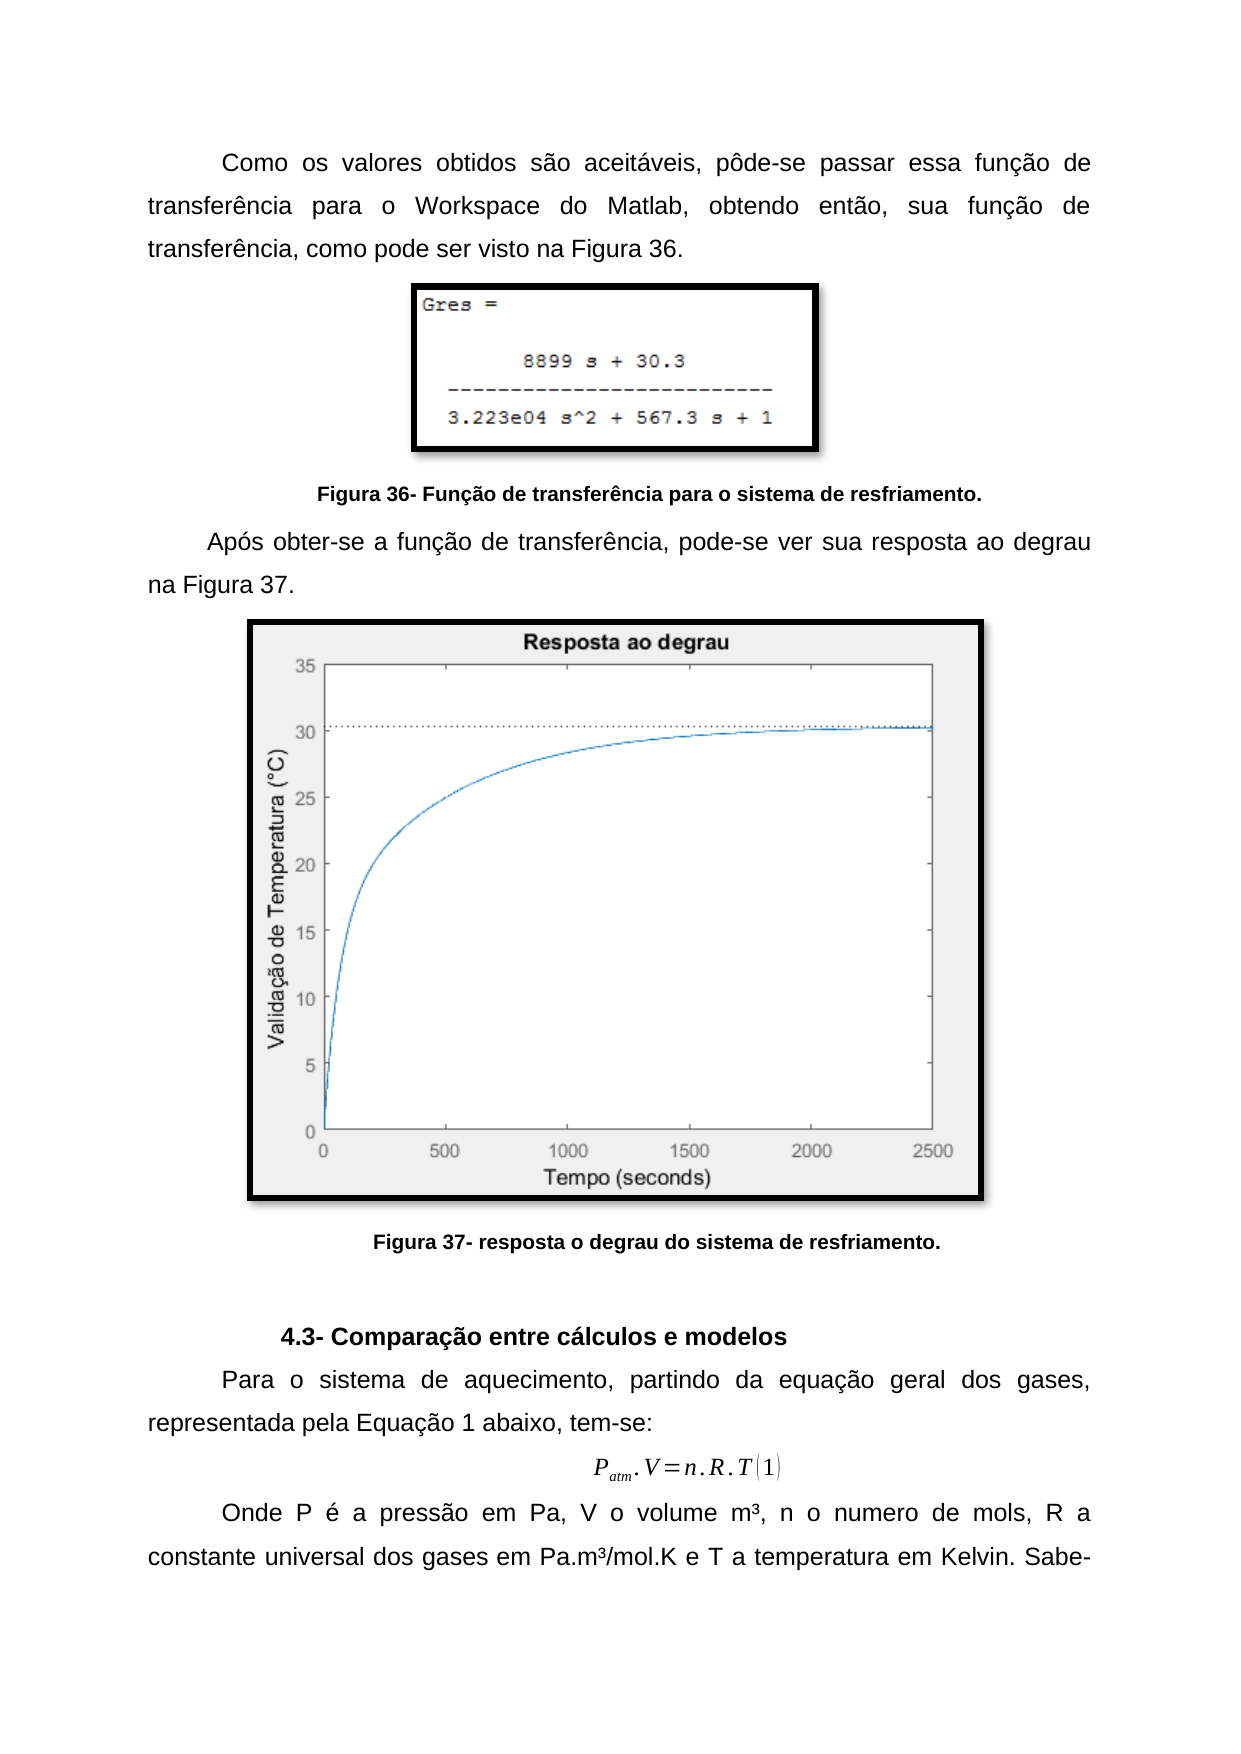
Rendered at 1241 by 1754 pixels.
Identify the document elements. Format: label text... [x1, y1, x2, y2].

text Após obter-se a função de transferência, pode-se ver sua resposta ao degrau na Figura 37. [148, 527, 1092, 598]
picture [253, 625, 978, 1195]
text Como os valores obtidos são aceitáveis, pôde-se passar essa função de transferência para o Workspace do Matlab, obtendo então, sua função de transferência, como pode ser visto na Figura 36. [148, 148, 1092, 263]
text Para o sistema de aquecimento, partindo da equação geral dos gases, representada pela Equação 1 abaixo, tem-se: [148, 1365, 1092, 1437]
text Figura 36- Função de transferência para o sistema de resfriamento. [207, 482, 1092, 506]
subtitle 4.3- Comparação entre cálculos e modelos [281, 1322, 1092, 1351]
picture [417, 290, 812, 446]
text Figura 37- resposta o degrau do sistema de resfriamento. [222, 1230, 1092, 1254]
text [148, 1498, 1092, 1571]
